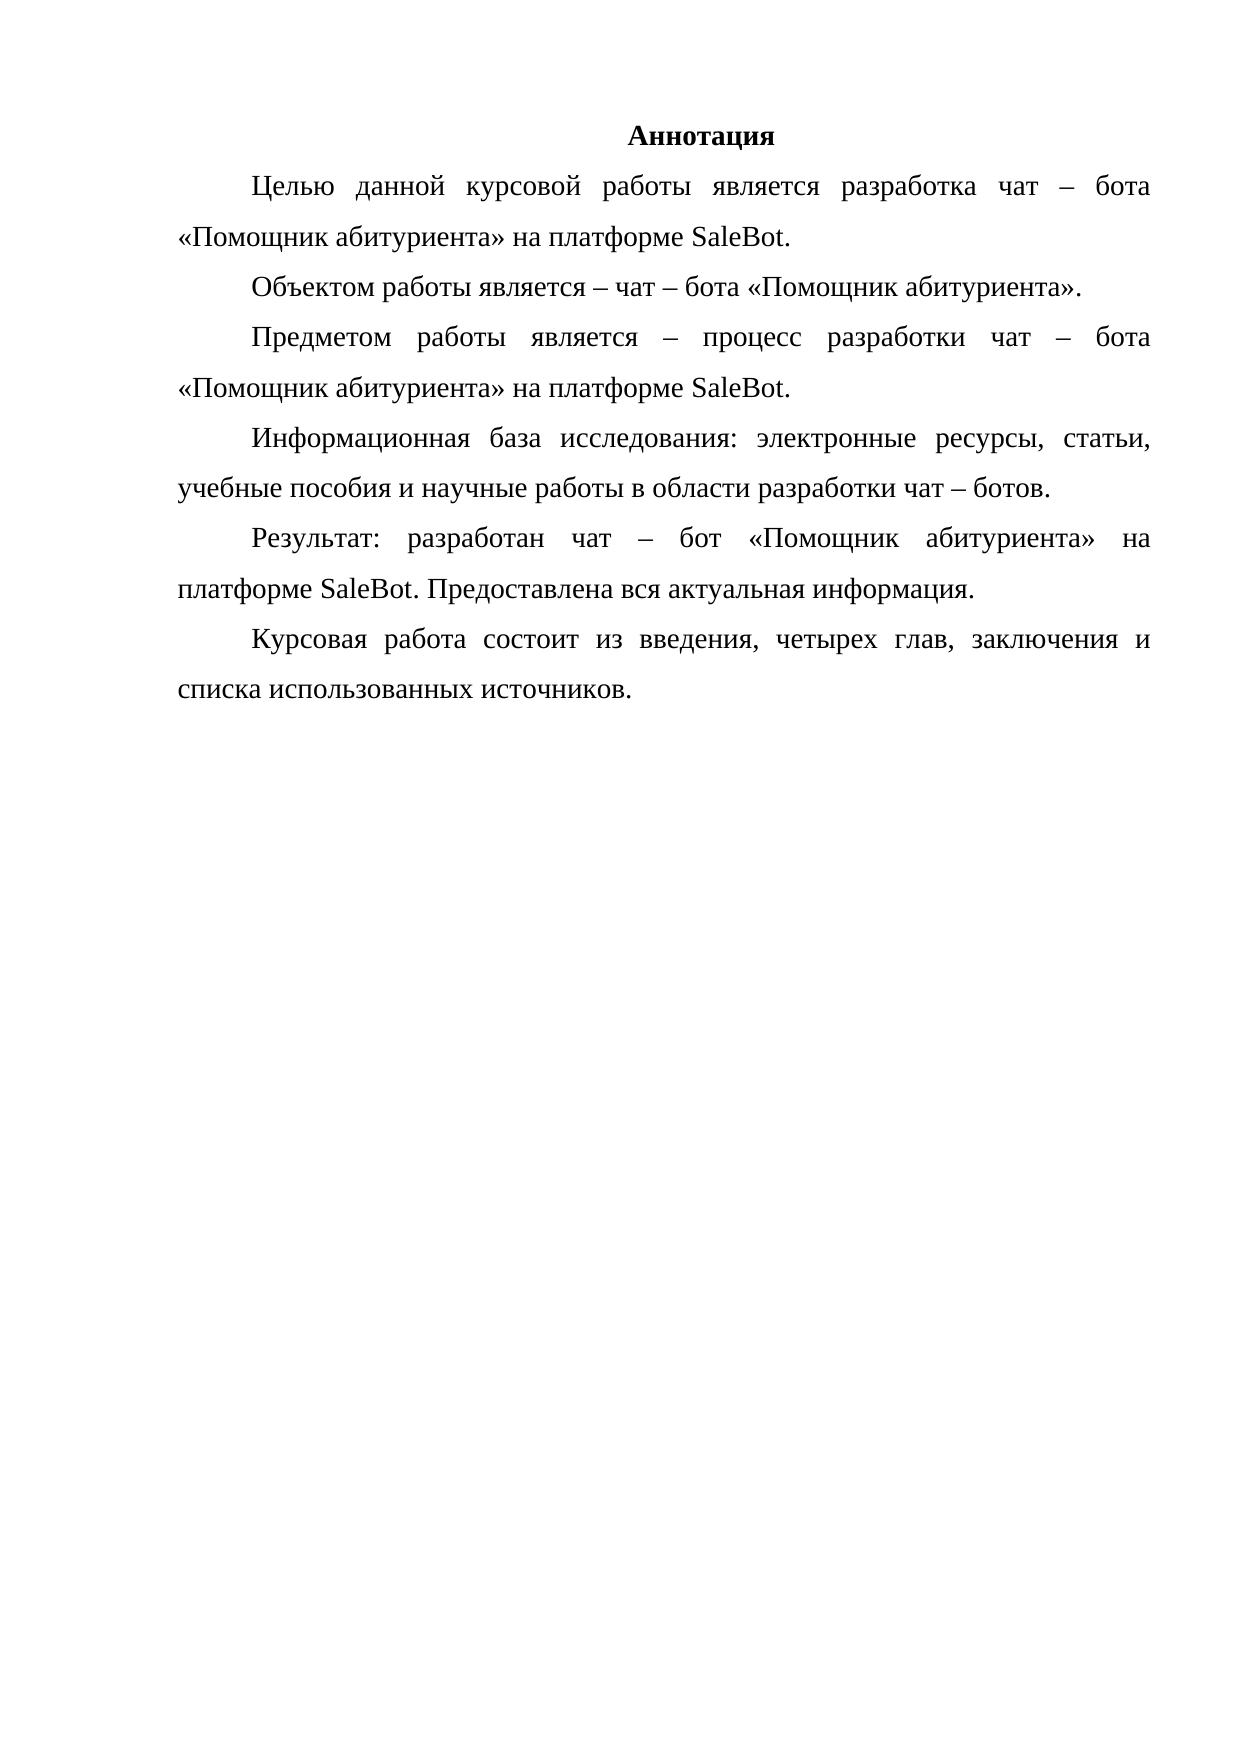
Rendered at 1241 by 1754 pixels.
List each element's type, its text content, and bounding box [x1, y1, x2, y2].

text Целью данной курсовой работы является разработка чат – бота «Помощник абитуриента» на платформе SaleBot. [177, 168, 1152, 252]
text Предметом работы является – процесс разработки чат – бота «Помощник абитуриента» на платформе SaleBot. [177, 319, 1152, 403]
text Аннотация [177, 118, 1152, 152]
text Информационная база исследования: электронные ресурсы, статьи, учебные пособия и научные работы в области разработки чат – ботов. [177, 420, 1152, 504]
text Курсовая работа состоит из введения, четырех глав, заключения и списка использованных источников. [177, 621, 1152, 705]
text Объектом работы является – чат – бота «Помощник абитуриента». [177, 269, 1152, 303]
text Результат: разработан чат – бот «Помощник абитуриента» на платформе SaleBot. Предоставлена вся актуальная информация. [177, 521, 1152, 604]
